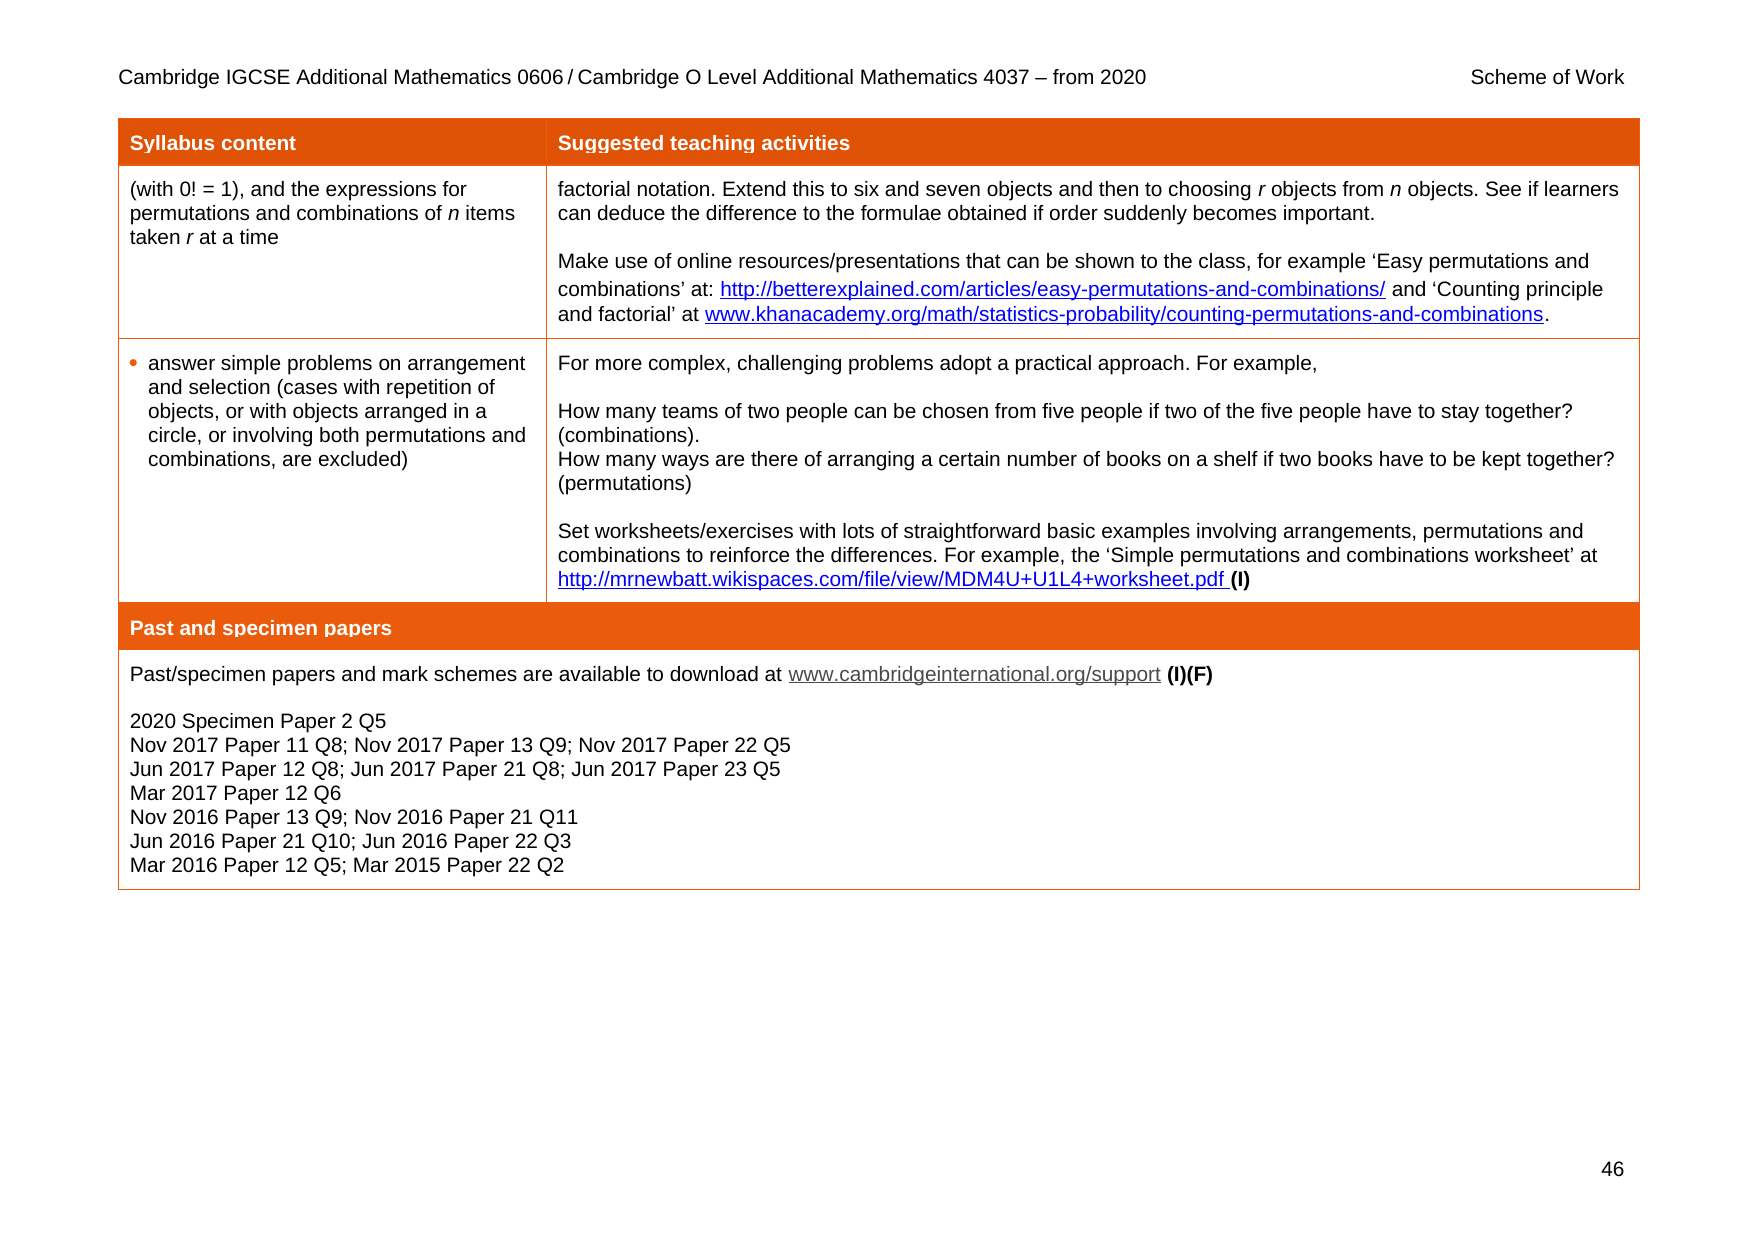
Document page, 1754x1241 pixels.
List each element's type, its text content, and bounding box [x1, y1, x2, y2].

table_header Syllabus content [119, 119, 546, 164]
table_cell Past and specimen papers [119, 604, 1639, 648]
table_cell For more complex, challenging problems adopt a practical approach. For example, How many teams of two people can be chosen from five people if two of the five people have to stay together? (combinations). How many ways are there of arranging a certain number of books on a shelf if two books have to be kept together? (permutations) Set worksheets/exercises with lots of straightforward basic examples involving arrangements, permutations and combinations to reinforce the differences. For example, the ‘Simple permutations and combinations worksheet’ at http://mrnewbatt.wikispaces.com/file/view/MDM4U+U1L4+worksheet.pdf (I) [547, 339, 1639, 602]
table_cell Past/specimen papers and mark schemes are available to download at www.cambridgeinternational.org/support (I)(F) 2020 Specimen Paper 2 Q5 Nov 2017 Paper 11 Q8; Nov 2017 Paper 13 Q9; Nov 2017 Paper 22 Q5 Jun 2017 Paper 12 Q8; Jun 2017 Paper 21 Q8; Jun 2017 Paper 23 Q5 Mar 2017 Paper 12 Q6 Nov 2016 Paper 13 Q9; Nov 2016 Paper 21 Q11 Jun 2016 Paper 21 Q10; Jun 2016 Paper 22 Q3 Mar 2016 Paper 12 Q5; Mar 2015 Paper 22 Q2 [119, 650, 1639, 889]
table_cell answer simple problems on arrangement and selection (cases with repetition of objects, or with objects arranged in a circle, or involving both permutations and combinations, are excluded) [119, 339, 546, 602]
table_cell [547, 166, 1639, 338]
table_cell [119, 166, 546, 338]
table_header Suggested teaching activities [547, 119, 1639, 164]
